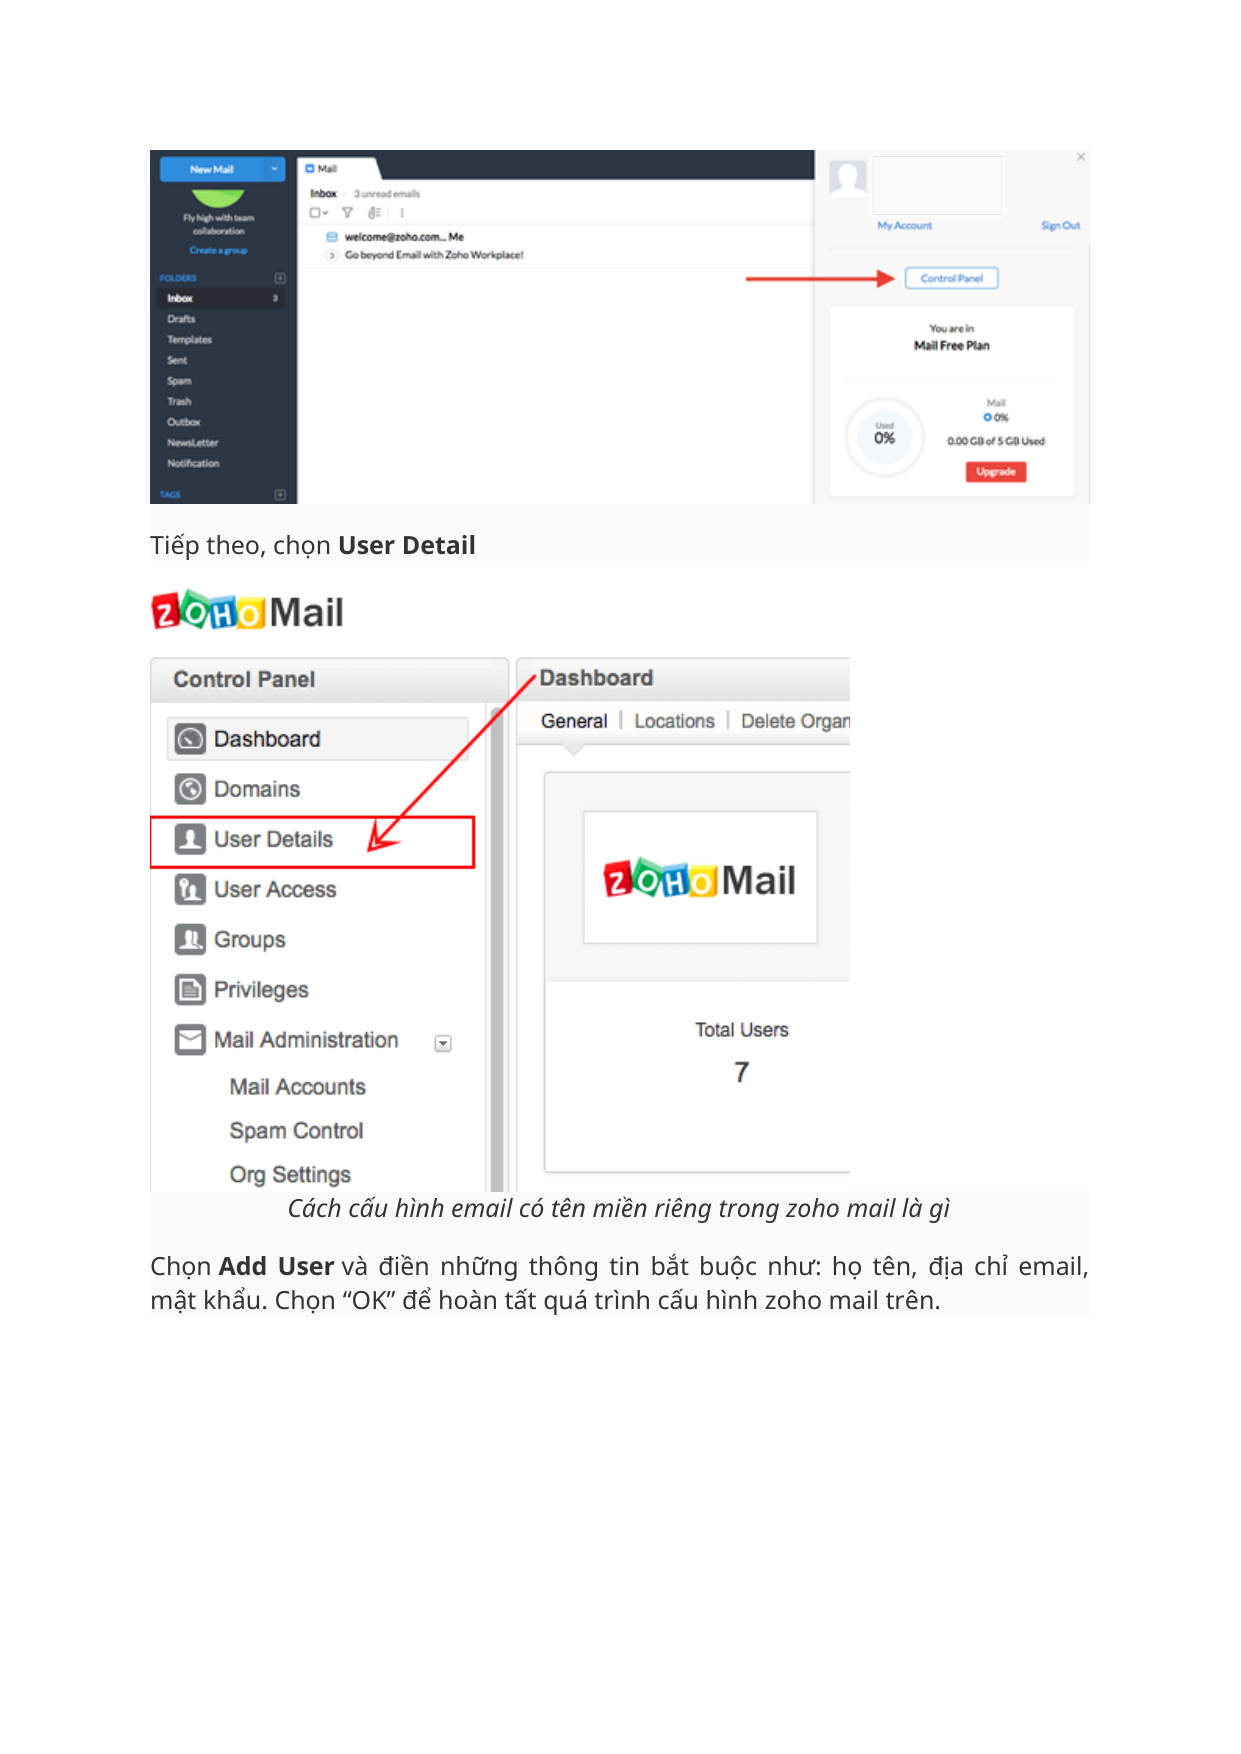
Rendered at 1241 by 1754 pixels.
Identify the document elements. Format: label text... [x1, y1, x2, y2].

text Cách cấu hình email có tên miền riêng trong zoho mail là gì [150, 1191, 1090, 1225]
picture [150, 150, 1091, 504]
text Chọn Add User và điền những thông tin bắt buộc như: họ tên, địa chỉ email, mật khẩu. Chọn “OK” để hoàn tất quá trình cấu hình zoho mail trên. [150, 1249, 1090, 1317]
text Tiếp theo, chọn User Detail [150, 527, 1090, 561]
picture [150, 585, 851, 1192]
